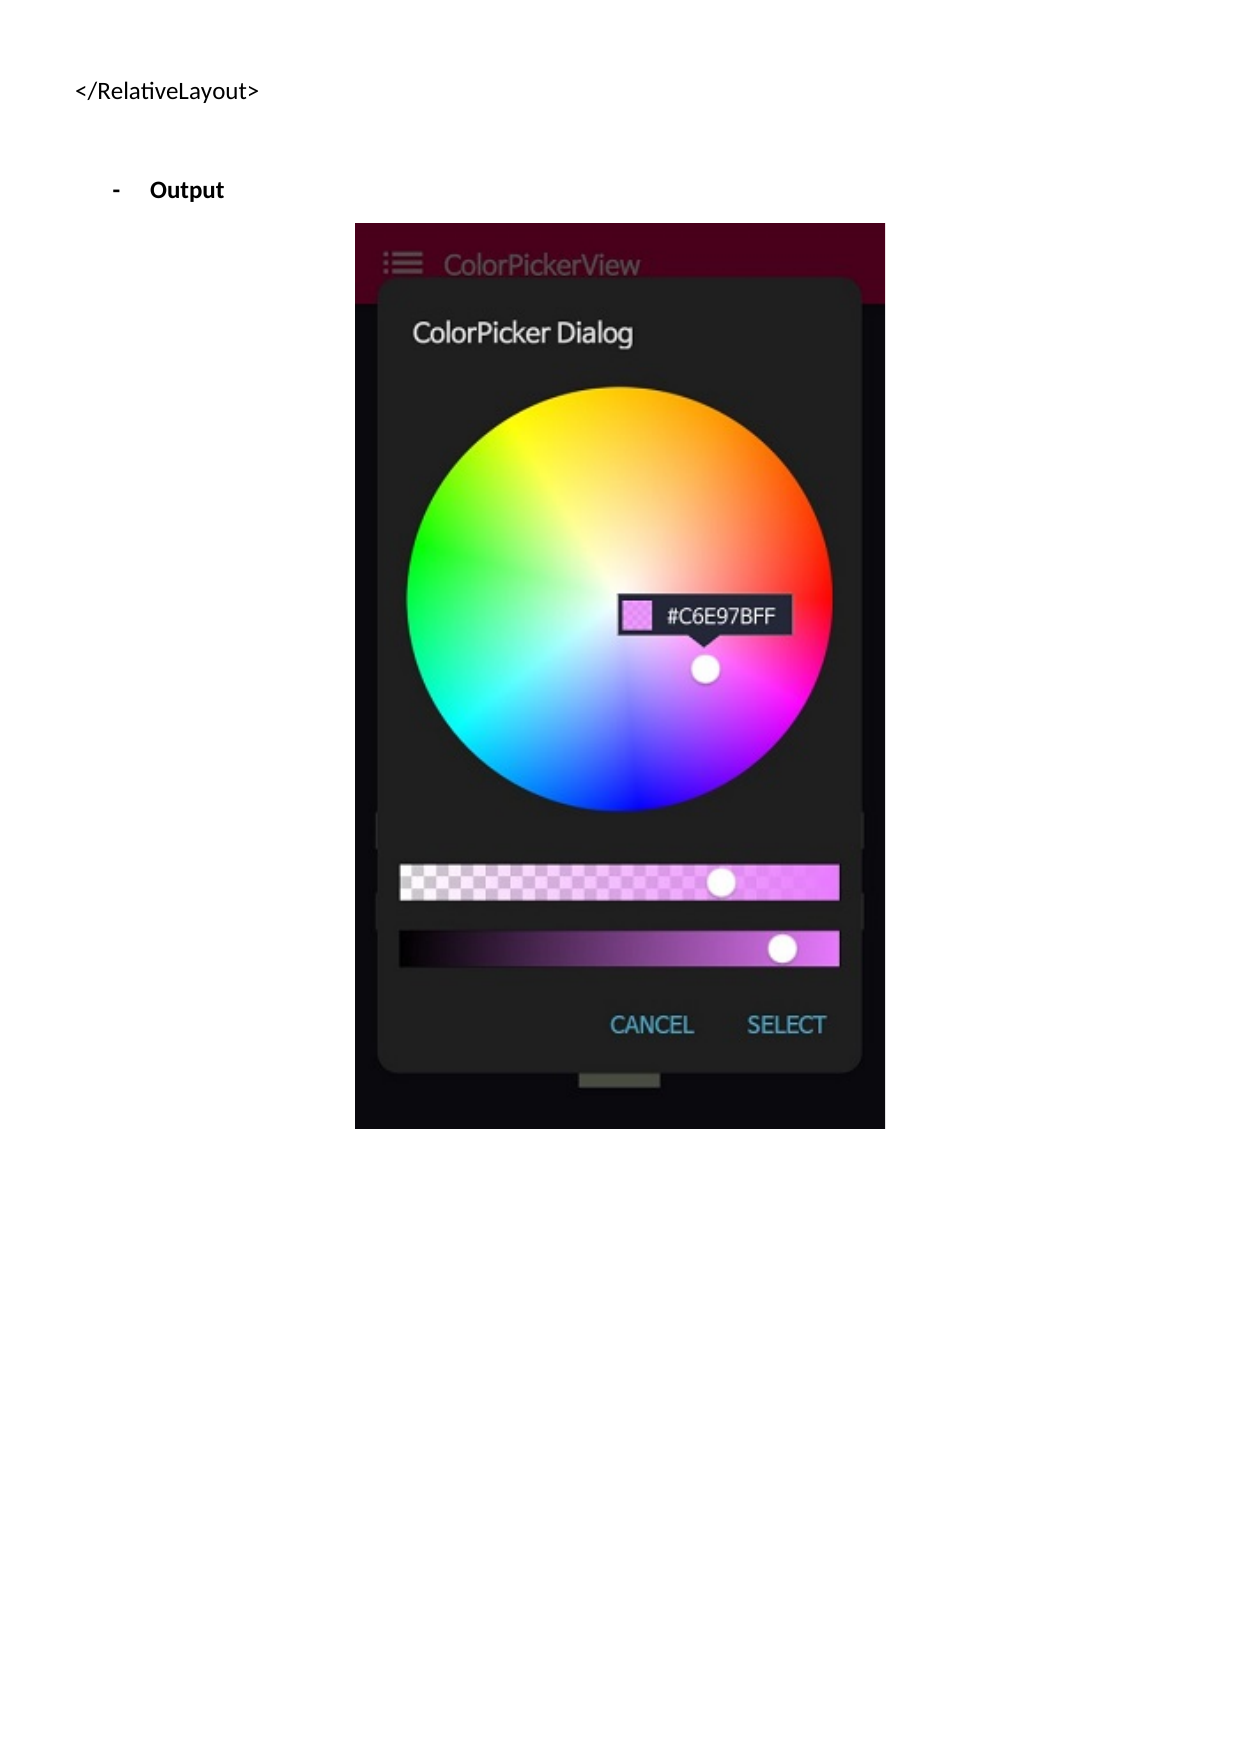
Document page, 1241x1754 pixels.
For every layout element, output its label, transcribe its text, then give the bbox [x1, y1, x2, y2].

list Output [112, 174, 1165, 205]
picture [355, 223, 886, 1129]
text </RelativeLayout> [75, 75, 1165, 106]
